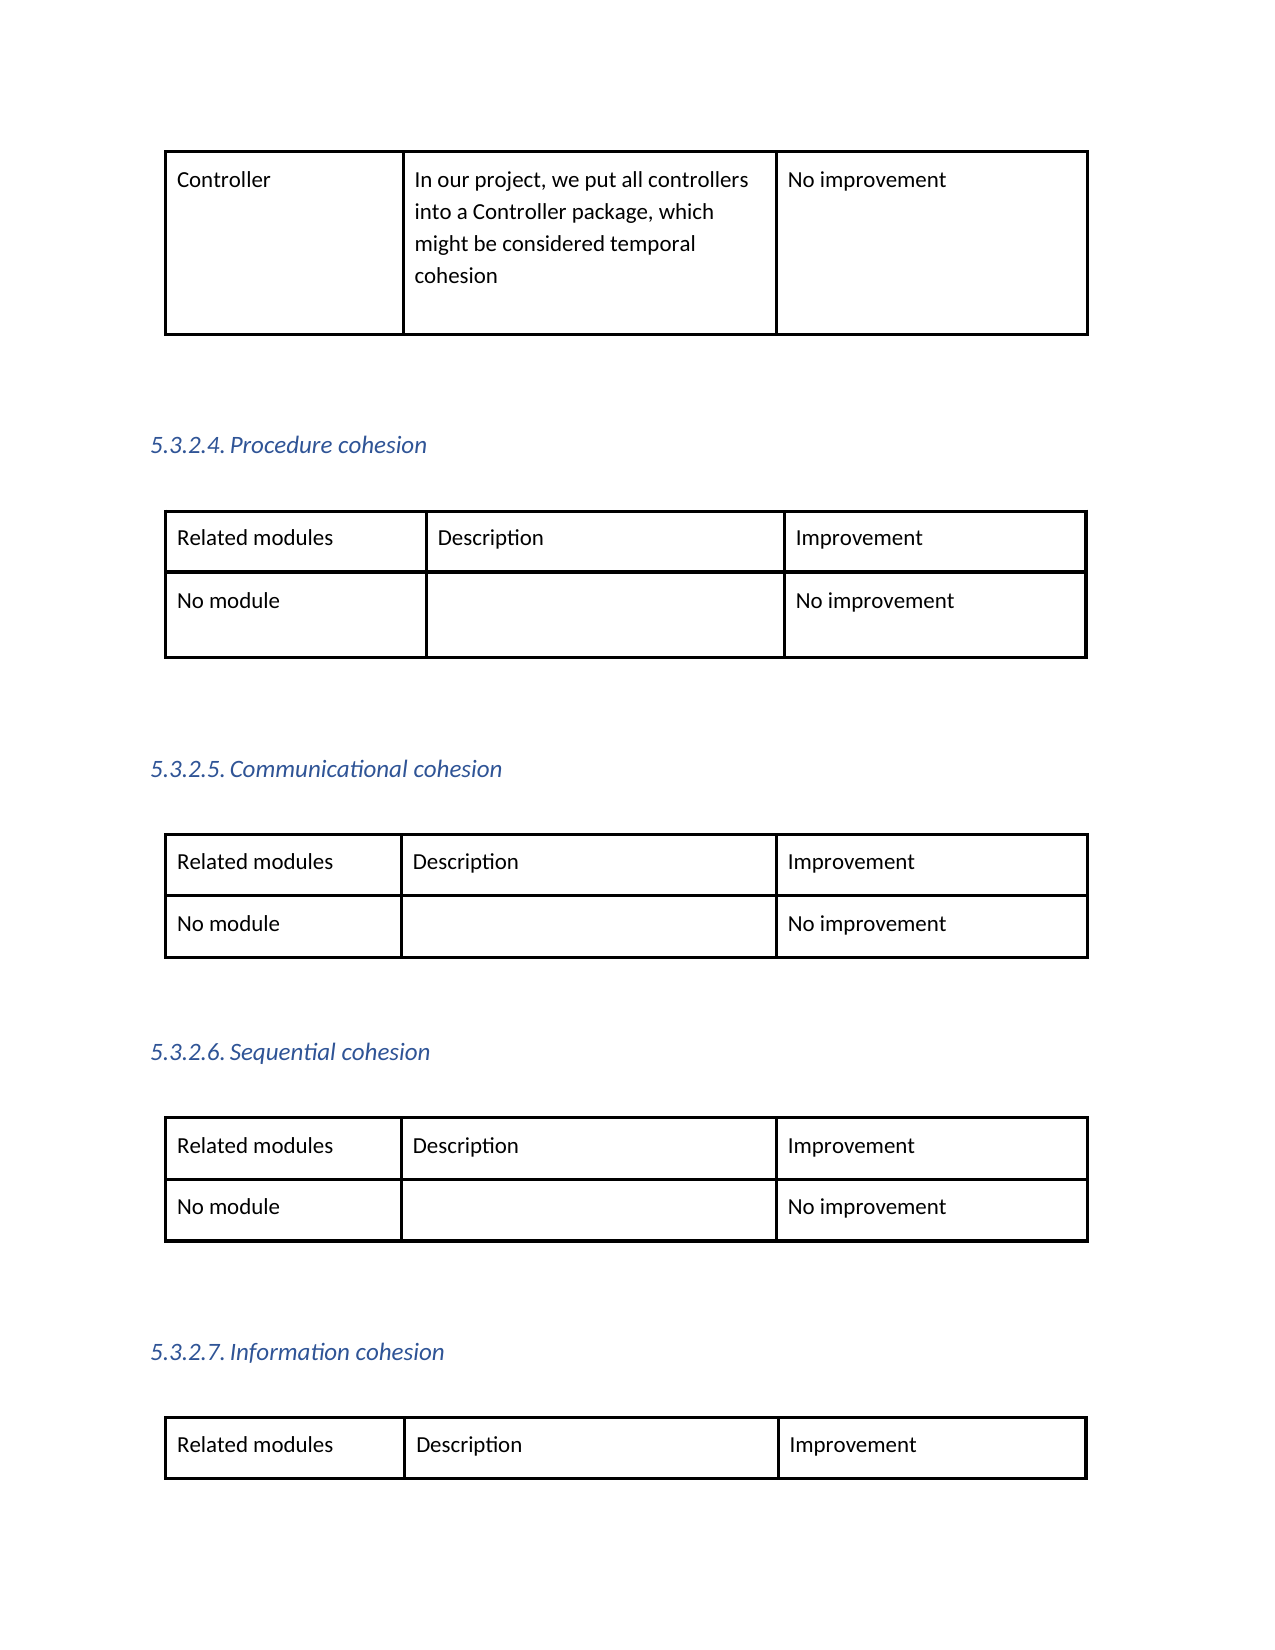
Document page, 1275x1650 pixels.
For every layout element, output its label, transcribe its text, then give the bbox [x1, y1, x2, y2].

table_header Related modules [167, 1419, 403, 1477]
table_cell No improvement [778, 1181, 1086, 1239]
table_header Improvement [780, 1419, 1084, 1477]
table_header Description [428, 513, 783, 570]
table_cell No improvement [786, 574, 1084, 656]
subtitle 5.3.2.4. Procedure cohesion [150, 430, 1125, 460]
table_cell No improvement [778, 153, 1086, 333]
table_header Description [406, 1419, 777, 1477]
table_cell No module [167, 897, 400, 956]
table_header Description [403, 836, 775, 894]
subtitle 5.3.2.7. Information cohesion [150, 1336, 1125, 1367]
table_header Related modules [167, 836, 400, 894]
table_cell In our project, we put all controllers into a Controller package, which might be considered temporal cohesion [405, 153, 775, 333]
table_header Improvement [786, 513, 1084, 570]
table_header Related modules [167, 513, 425, 570]
subtitle 5.3.2.6. Sequential cohesion [150, 1036, 1125, 1066]
table_cell [428, 574, 783, 656]
table_header Description [403, 1119, 775, 1178]
table_cell Controller [167, 153, 402, 333]
table_cell [403, 897, 775, 956]
table_cell No module [167, 1181, 400, 1239]
table_cell No module [167, 574, 425, 656]
table_header Improvement [778, 836, 1086, 894]
table_header Improvement [778, 1119, 1086, 1178]
subtitle 5.3.2.5. Communicational cohesion [150, 753, 1125, 784]
table_cell No improvement [778, 897, 1086, 956]
table_header Related modules [167, 1119, 400, 1178]
table_cell [403, 1181, 775, 1239]
